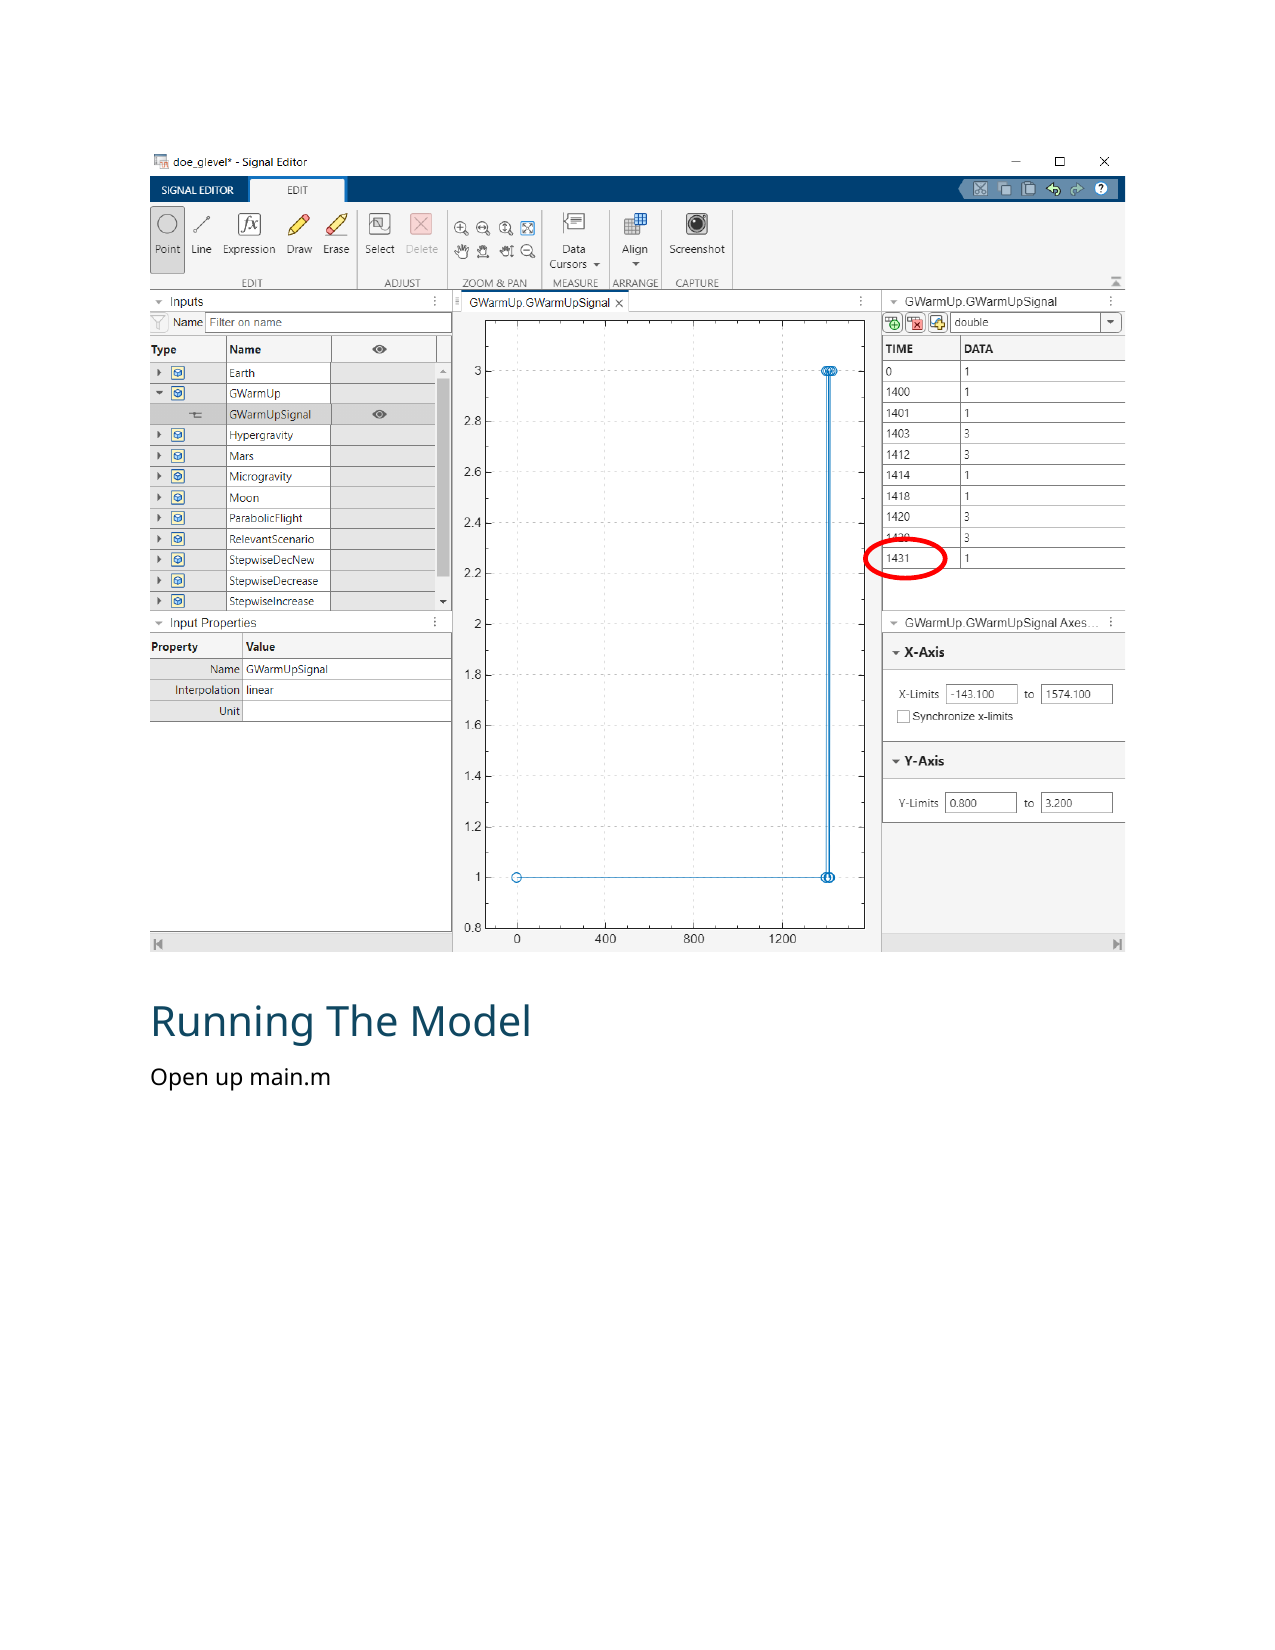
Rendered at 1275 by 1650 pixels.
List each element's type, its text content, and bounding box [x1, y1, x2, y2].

text Open up main.m [150, 1061, 1125, 1092]
subtitle Running The Model [150, 991, 1125, 1048]
picture [150, 150, 1125, 952]
